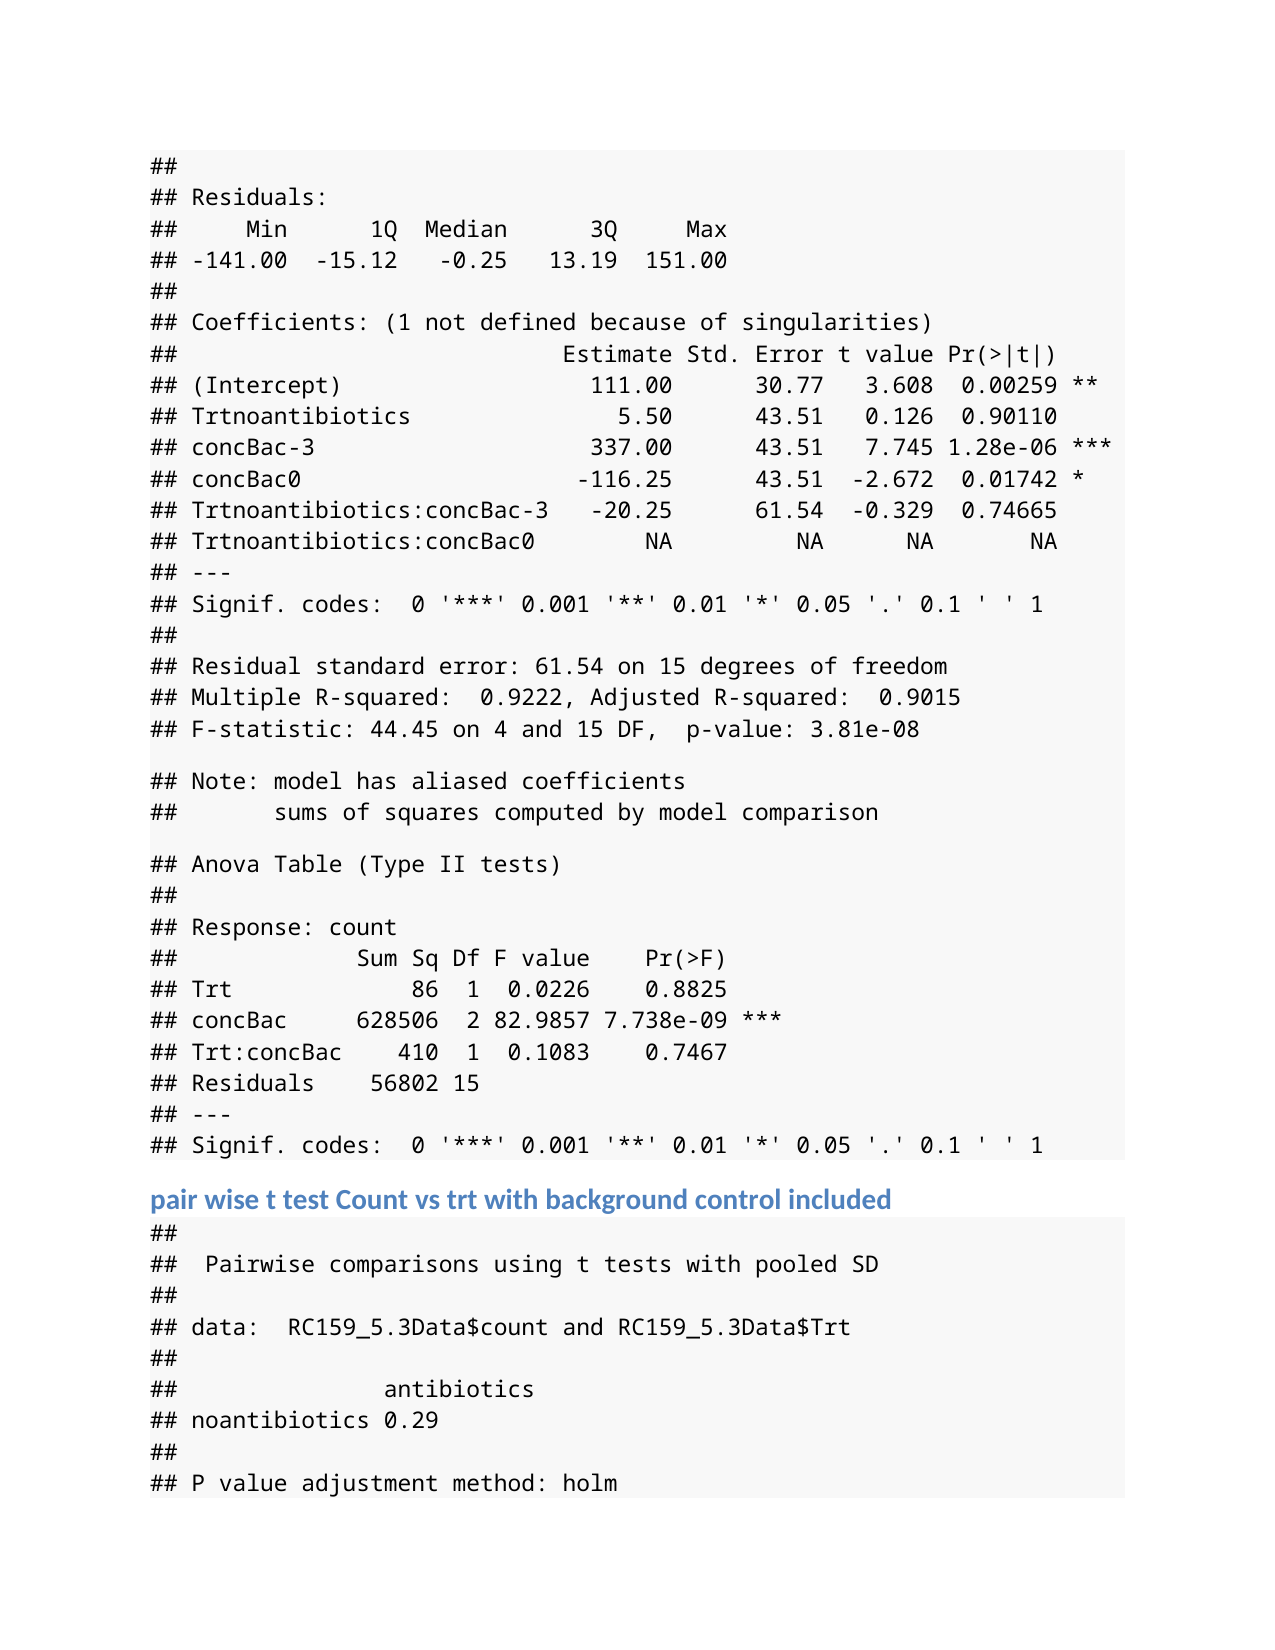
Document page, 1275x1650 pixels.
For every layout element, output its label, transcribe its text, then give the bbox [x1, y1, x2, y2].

text ## Note: model has aliased coefficients ## sums of squares computed by model comparison [150, 764, 1125, 827]
text ## ## Pairwise comparisons using t tests with pooled SD ## ## data: RC159_5.3Data$count and RC159_5.3Data$Trt ## ## antibiotics ## noantibiotics 0.29 ## ## P value adjustment method: holm [150, 1217, 1125, 1498]
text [150, 150, 1125, 744]
text ## Anova Table (Type II tests) ## ## Response: count ## Sum Sq Df F value Pr(>F) ## Trt 86 1 0.0226 0.8825 ## concBac 628506 2 82.9857 7.738e-09 *** ## Trt:concBac 410 1 0.1083 0.7467 ## Residuals 56802 15 ## --- ## Signif. codes: 0 '***' 0.001 '**' 0.01 '*' 0.05 '.' 0.1 ' ' 1 [150, 848, 1125, 1160]
subtitle pair wise t test Count vs trt with background control included [150, 1181, 1125, 1217]
